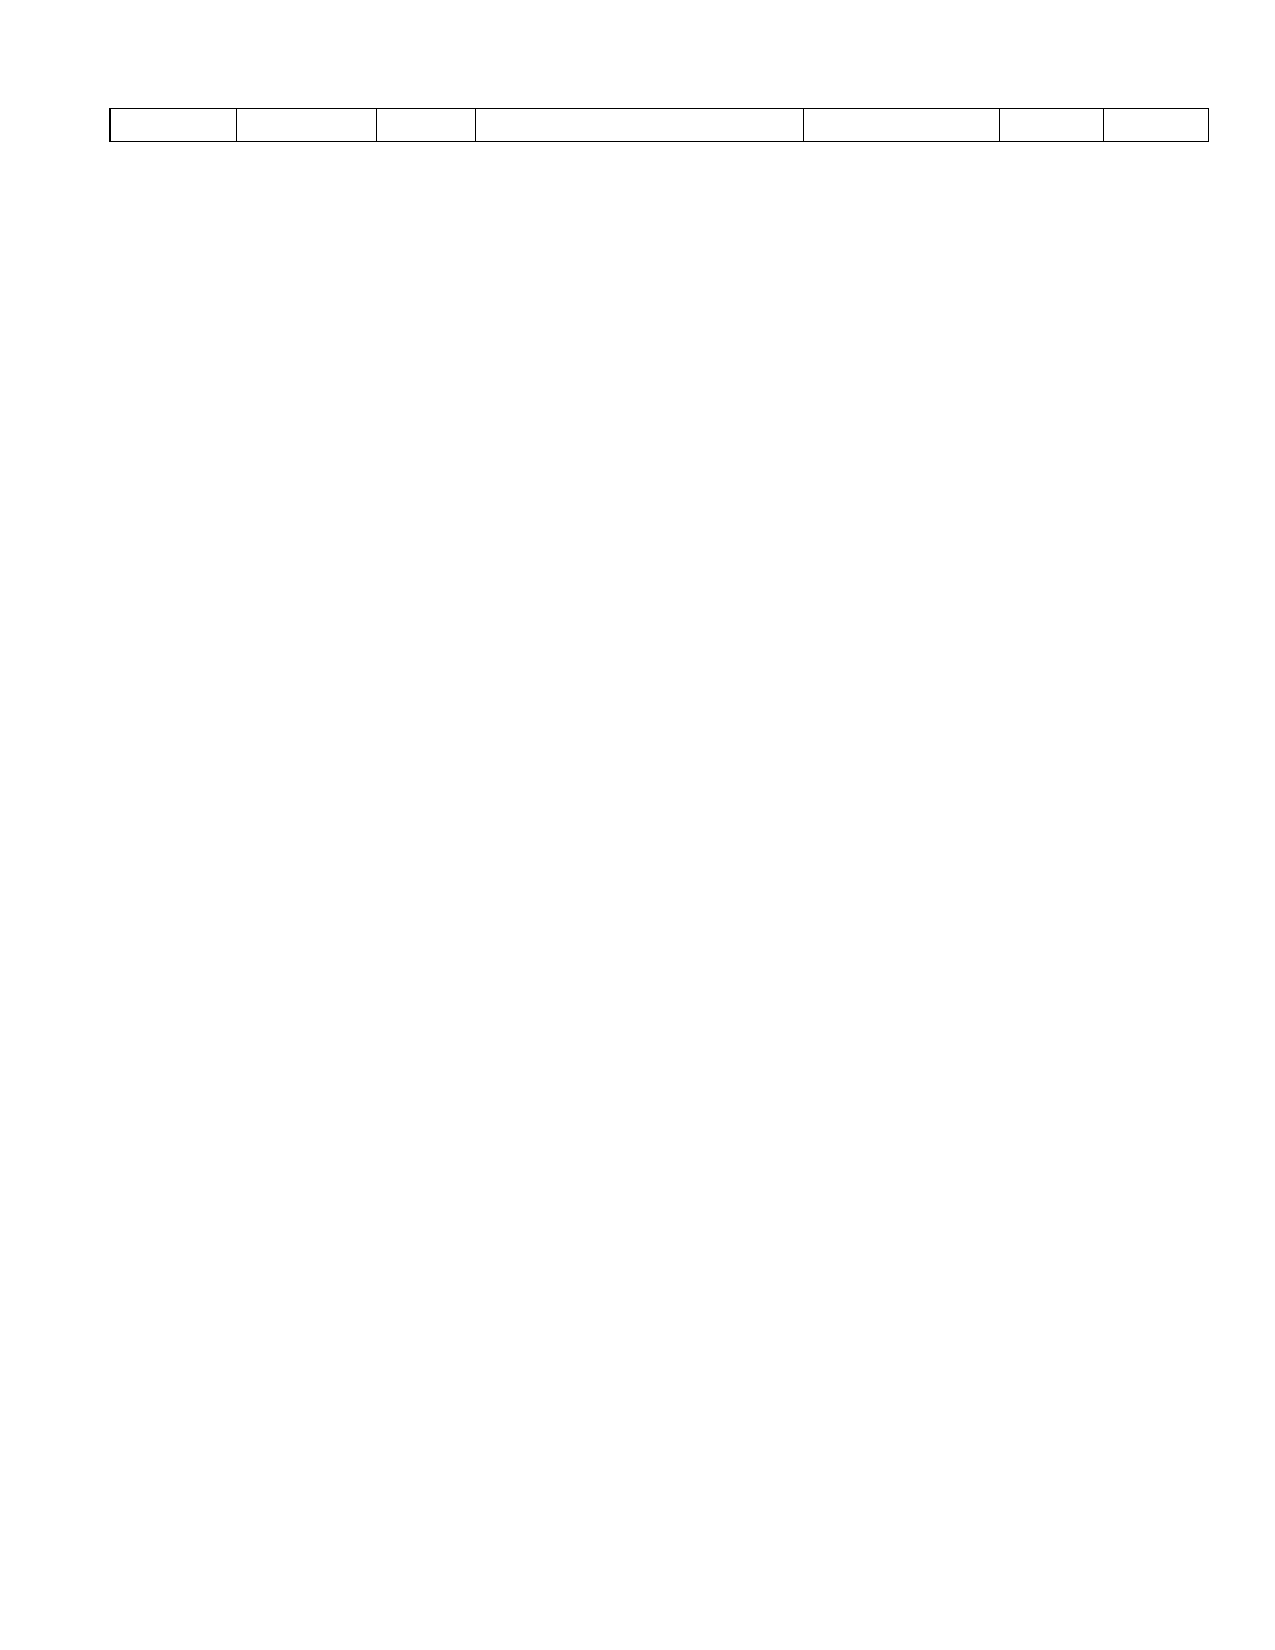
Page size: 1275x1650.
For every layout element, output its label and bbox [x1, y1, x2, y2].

table_header [476, 109, 803, 141]
table_header [1000, 109, 1103, 141]
table_header [237, 109, 376, 141]
table_header [111, 109, 236, 141]
table_header [804, 109, 999, 141]
table_header [377, 109, 475, 141]
table_header [1104, 109, 1208, 141]
